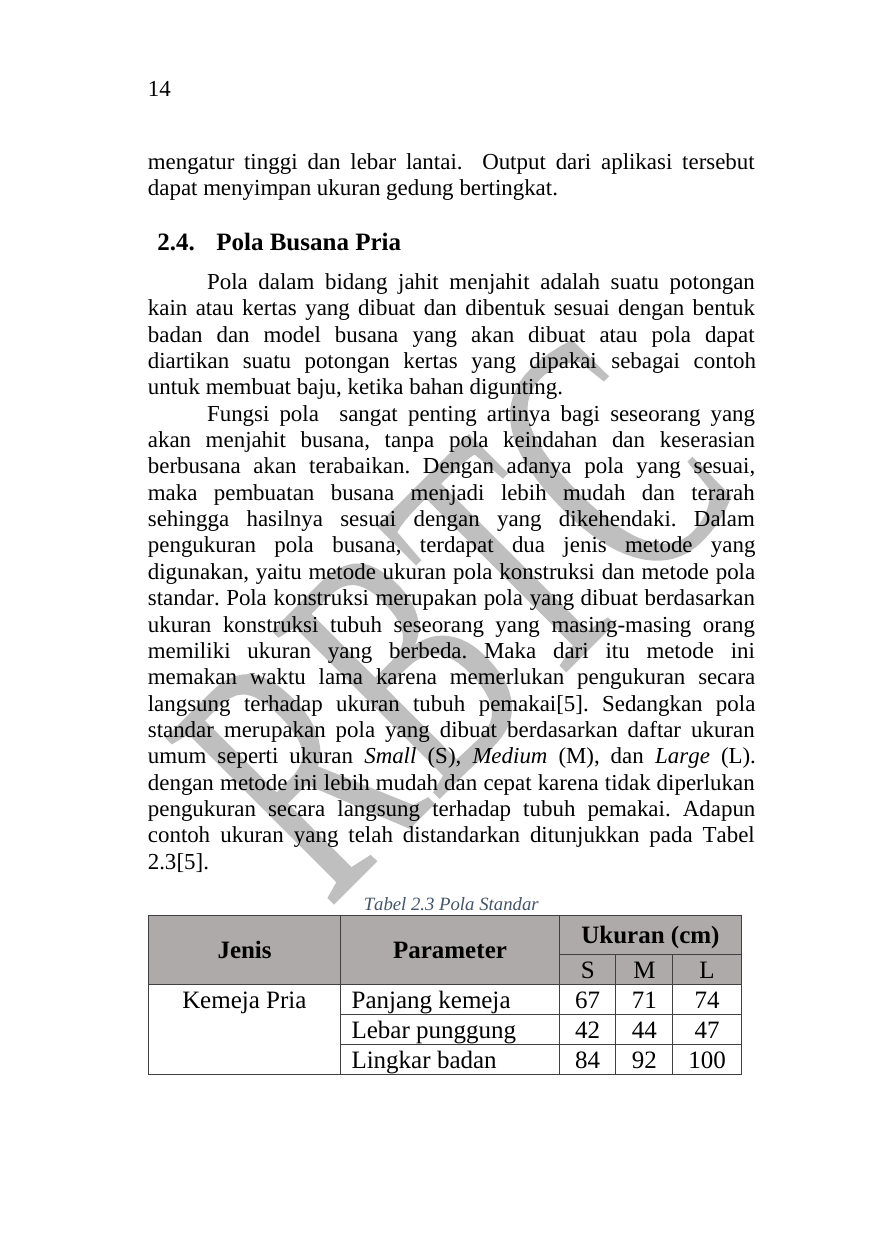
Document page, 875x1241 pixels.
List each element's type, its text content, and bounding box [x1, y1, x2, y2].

table_header Jenis [149, 916, 340, 984]
table_cell 44 [616, 1015, 672, 1044]
table_cell 100 [673, 1045, 741, 1073]
table_cell 74 [673, 985, 741, 1014]
table_cell 42 [560, 1015, 615, 1044]
table_cell 47 [673, 1015, 741, 1044]
table_cell S [560, 955, 615, 984]
table_cell Kemeja Pria [149, 985, 340, 1073]
table_cell Lingkar badan [341, 1045, 559, 1073]
table_cell 67 [560, 985, 615, 1014]
table_header Parameter [341, 916, 559, 984]
table_header Ukuran (cm) [560, 916, 741, 954]
table_cell L [673, 955, 741, 984]
table_cell M [616, 955, 672, 984]
table_cell Lebar punggung [341, 1015, 559, 1044]
table_cell 84 [560, 1045, 615, 1073]
text Tabel 2.3 Pola Standar [148, 893, 756, 914]
table_cell Panjang kemeja [341, 985, 559, 1014]
table_cell 92 [616, 1045, 672, 1073]
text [148, 148, 756, 200]
text Pola dalam bidang jahit menjahit adalah suatu potongan kain atau kertas yang dibuat dan dibentuk sesuai dengan bentuk badan dan model busana yang akan dibuat atau pola dapat diartikan suatu potongan kertas yang dipakai sebagai contoh untuk membuat baju, ketika bahan digunting. [148, 268, 756, 400]
text Fungsi pola sangat penting artinya bagi seseorang yang akan menjahit busana, tanpa pola keindahan dan keserasian berbusana akan terabaikan. Dengan adanya pola yang sesuai, maka pembuatan busana menjadi lebih mudah dan terarah sehingga hasilnya sesuai dengan yang dikehendaki. Dalam pengukuran pola busana, terdapat dua jenis metode yang digunakan, yaitu metode ukuran pola konstruksi dan metode pola standar. Pola konstruksi merupakan pola yang dibuat berdasarkan ukuran konstruksi tubuh seseorang yang masing-masing orang memiliki ukuran yang berbeda. Maka dari itu metode ini memakan waktu lama karena memerlukan pengukuran secara langsung terhadap ukuran tubuh pemakai[5]. Sedangkan pola standar merupakan pola yang dibuat berdasarkan daftar ukuran umum seperti ukuran Small (S), Medium (M), dan Large (L). dengan metode ini lebih mudah dan cepat karena tidak diperlukan pengukuran secara langsung terhadap tubuh pemakai. Adapun contoh ukuran yang telah distandarkan ditunjukkan pada Tabel 2.3[5]. [148, 400, 756, 874]
subtitle Pola Busana Pria [157, 227, 756, 256]
table_cell 71 [616, 985, 672, 1014]
